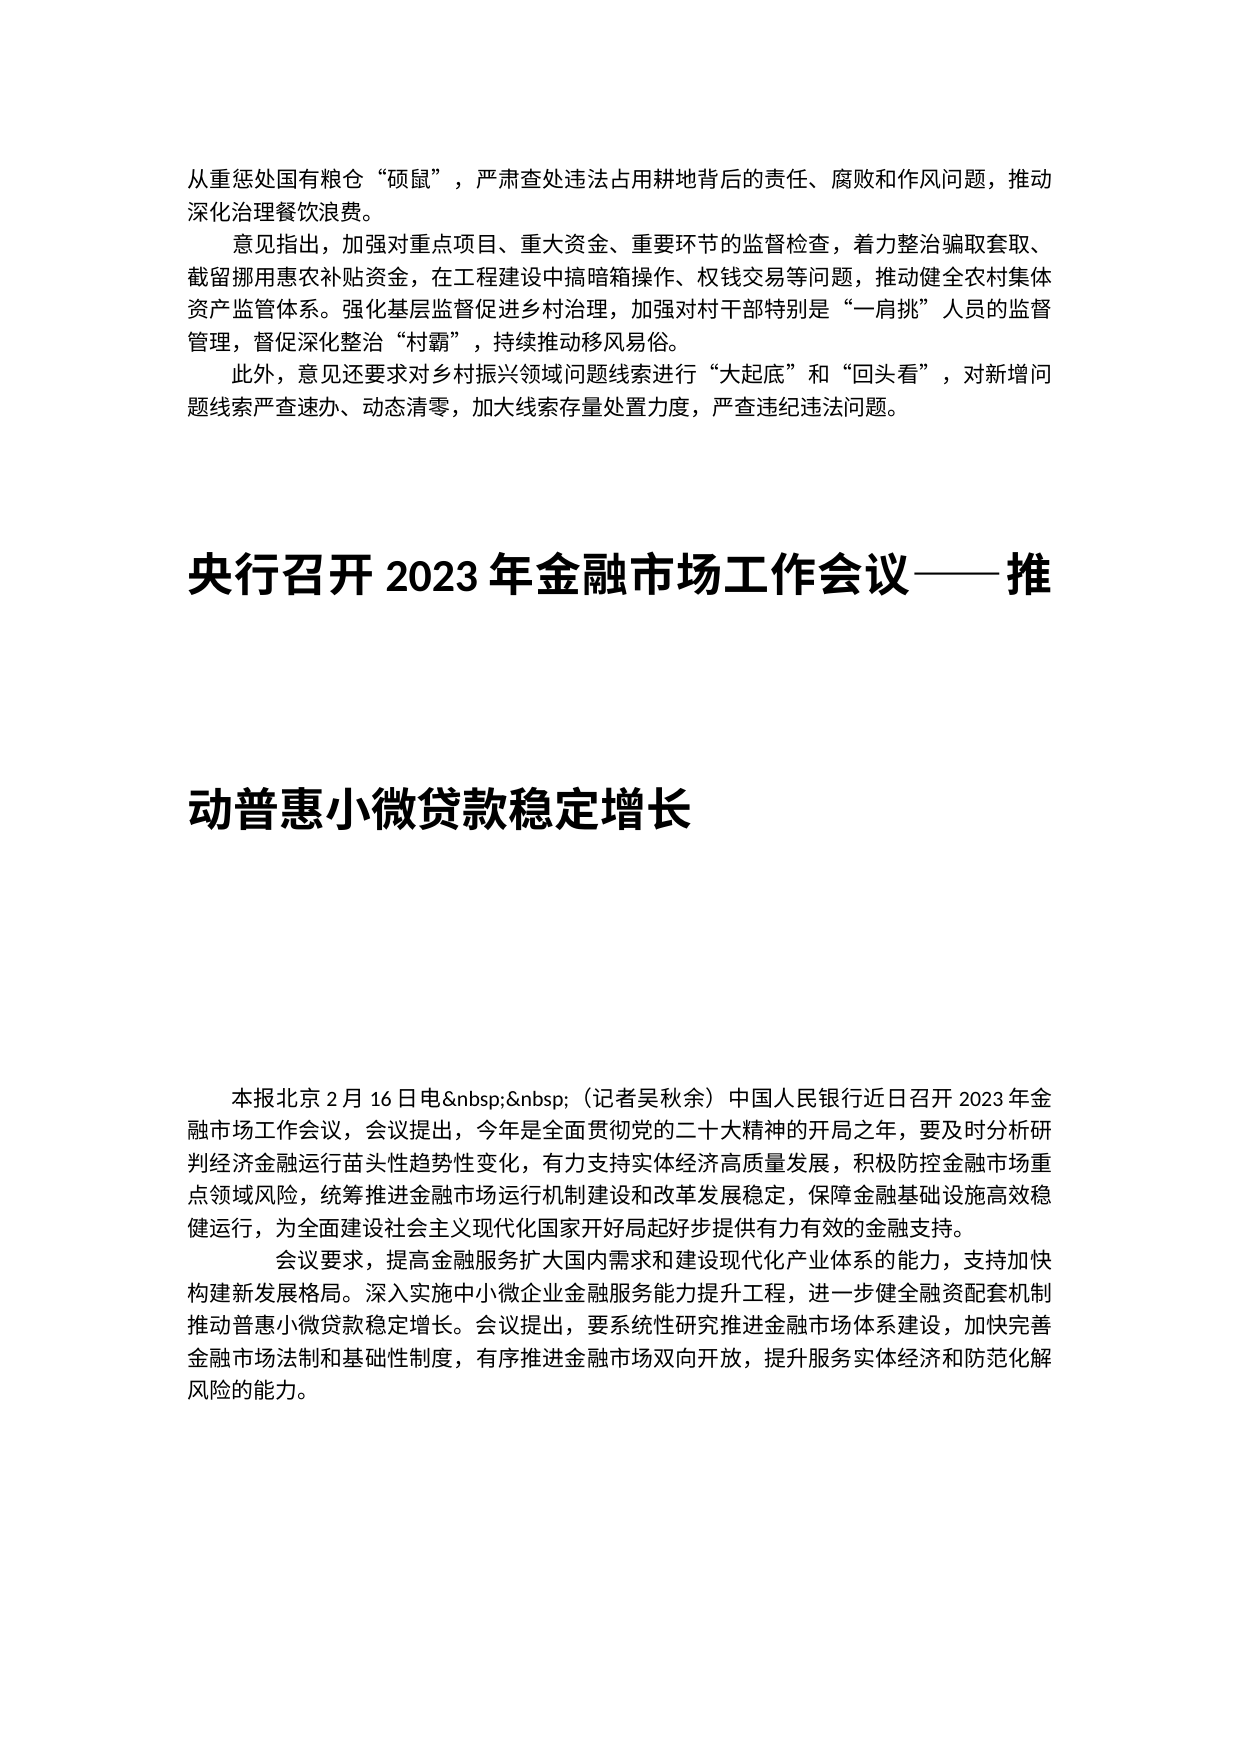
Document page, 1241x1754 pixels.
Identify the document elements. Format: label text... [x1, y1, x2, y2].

text 意见指出，加强对重点项目、重大资金、重要环节的监督检查，着力整治骗取套取、截留挪用惠农补贴资金，在工程建设中搞暗箱操作、权钱交易等问题，推动健全农村集体资产监管体系。强化基层监督促进乡村治理，加强对村干部特别是“一肩挑”人员的监督管理，督促深化整治“村霸”，持续推动移风易俗。 [187, 227, 1053, 357]
text 会议要求，提高金融服务扩大国内需求和建设现代化产业体系的能力，支持加快构建新发展格局。深入实施中小微企业金融服务能力提升工程，进一步健全融资配套机制，推动普惠小微贷款稳定增长。会议提出，要系统性研究推进金融市场体系建设，加快完善金融市场法制和基础性制度，有序推进金融市场双向开放，提升服务实体经济和防范化解风险的能力。 [187, 1243, 1053, 1405]
text 此外，意见还要求对乡村振兴领域问题线索进行“大起底”和“回头看”，对新增问题线索严查速办、动态清零，加大线索存量处置力度，严查违纪违法问题。 [187, 357, 1053, 422]
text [187, 162, 1053, 227]
subtitle 央行召开2023年金融市场工作会议——推动普惠小微贷款稳定增长 [187, 522, 1053, 855]
text 本报北京2月16日电&nbsp;&nbsp;（记者吴秋余）中国人民银行近日召开2023年金融市场工作会议，会议提出，今年是全面贯彻党的二十大精神的开局之年，要及时分析研判经济金融运行苗头性趋势性变化，有力支持实体经济高质量发展，积极防控金融市场重点领域风险，统筹推进金融市场运行机制建设和改革发展稳定，保障金融基础设施高效稳健运行，为全面建设社会主义现代化国家开好局起好步提供有力有效的金融支持。 [187, 1080, 1053, 1243]
